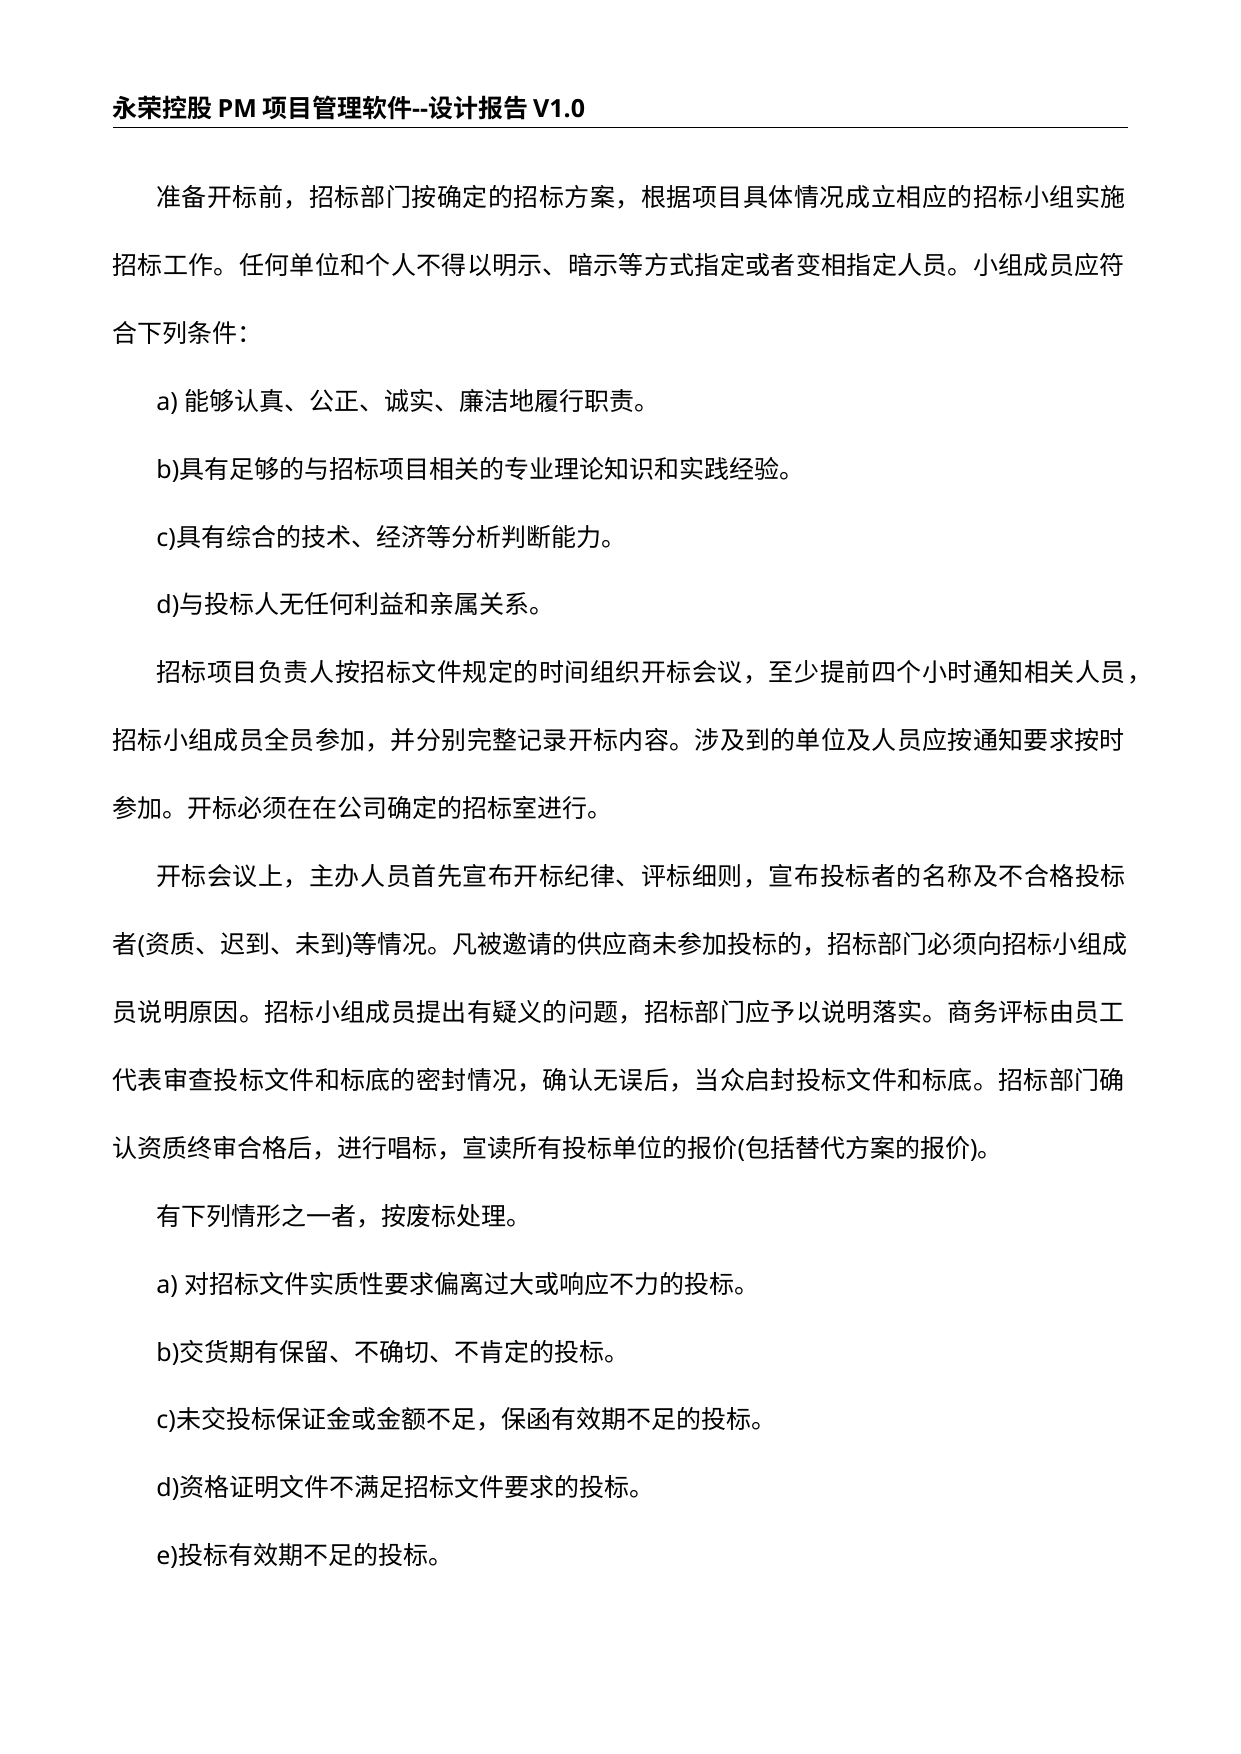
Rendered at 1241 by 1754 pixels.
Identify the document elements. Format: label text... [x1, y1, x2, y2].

text b)交货期有保留、不确切、不肯定的投标。 [137, 1316, 1128, 1384]
text c)具有综合的技术、经济等分析判断能力。 [112, 501, 1128, 569]
text e)投标有效期不足的投标。 [137, 1520, 1128, 1588]
text b)具有足够的与招标项目相关的专业理论知识和实践经验。 [112, 433, 1128, 501]
text 招标项目负责人按招标文件规定的时间组织开标会议，至少提前四个小时通知相关人员，招标小组成员全员参加，并分别完整记录开标内容。涉及到的单位及人员应按通知要求按时参加。开标必须在在公司确定的招标室进行。 [112, 637, 1128, 841]
text c)未交投标保证金或金额不足，保函有效期不足的投标。 [137, 1384, 1128, 1452]
text 准备开标前，招标部门按确定的招标方案，根据项目具体情况成立相应的招标小组实施招标工作。任何单位和个人不得以明示、暗示等方式指定或者变相指定人员。小组成员应符合下列条件： [112, 162, 1128, 365]
text a) 能够认真、公正、诚实、廉洁地履行职责。 [112, 365, 1128, 433]
text d)资格证明文件不满足招标文件要求的投标。 [137, 1452, 1128, 1520]
text a) 对招标文件实质性要求偏离过大或响应不力的投标。 [137, 1248, 1128, 1316]
text 有下列情形之一者，按废标处理。 [112, 1180, 1128, 1248]
text d)与投标人无任何利益和亲属关系。 [112, 569, 1128, 637]
text 开标会议上，主办人员首先宣布开标纪律、评标细则，宣布投标者的名称及不合格投标者(资质、迟到、未到)等情况。凡被邀请的供应商未参加投标的，招标部门必须向招标小组成员说明原因。招标小组成员提出有疑义的问题，招标部门应予以说明落实。商务评标由员工代表审查投标文件和标底的密封情况，确认无误后，当众启封投标文件和标底。招标部门确认资质终审合格后，进行唱标，宣读所有投标单位的报价(包括替代方案的报价)。 [112, 841, 1128, 1180]
